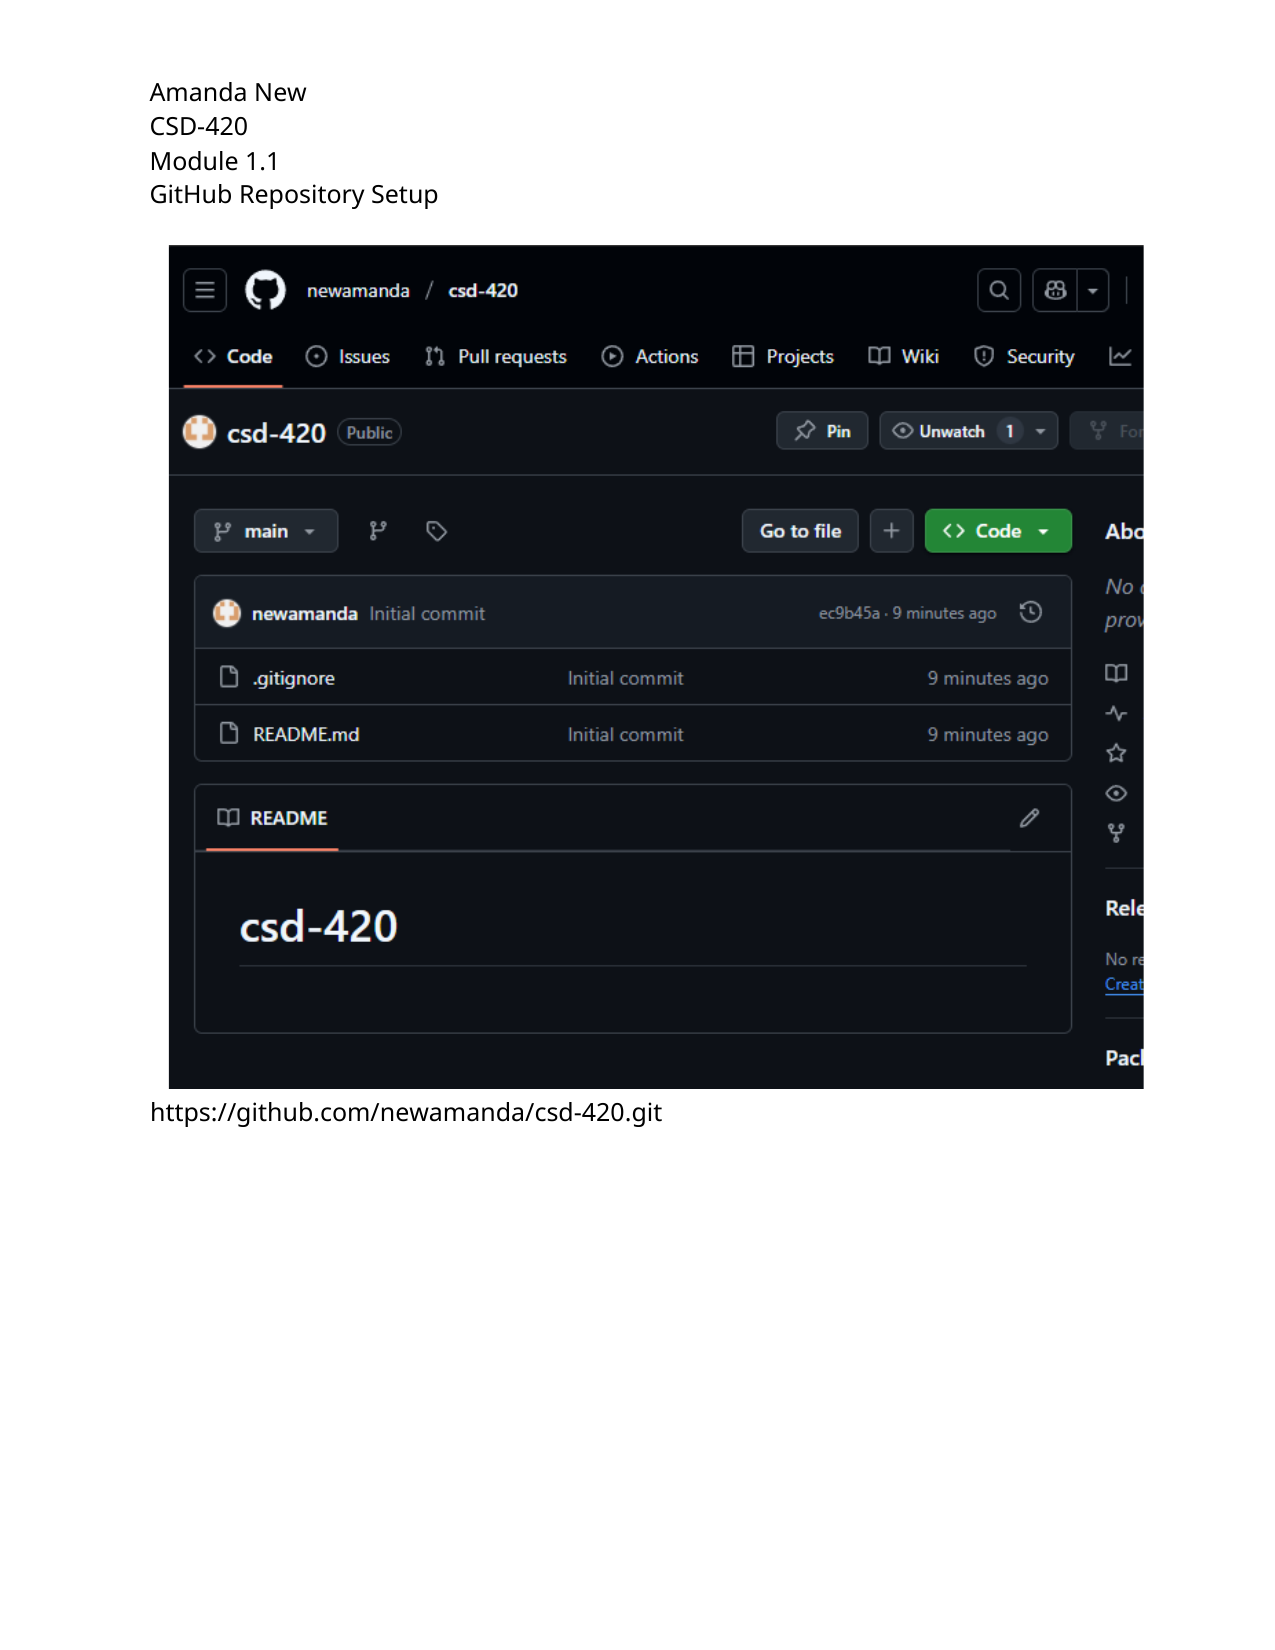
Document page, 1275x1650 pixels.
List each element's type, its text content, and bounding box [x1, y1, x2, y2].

text https://github.com/newamanda/csd-420.git [150, 245, 1125, 1128]
